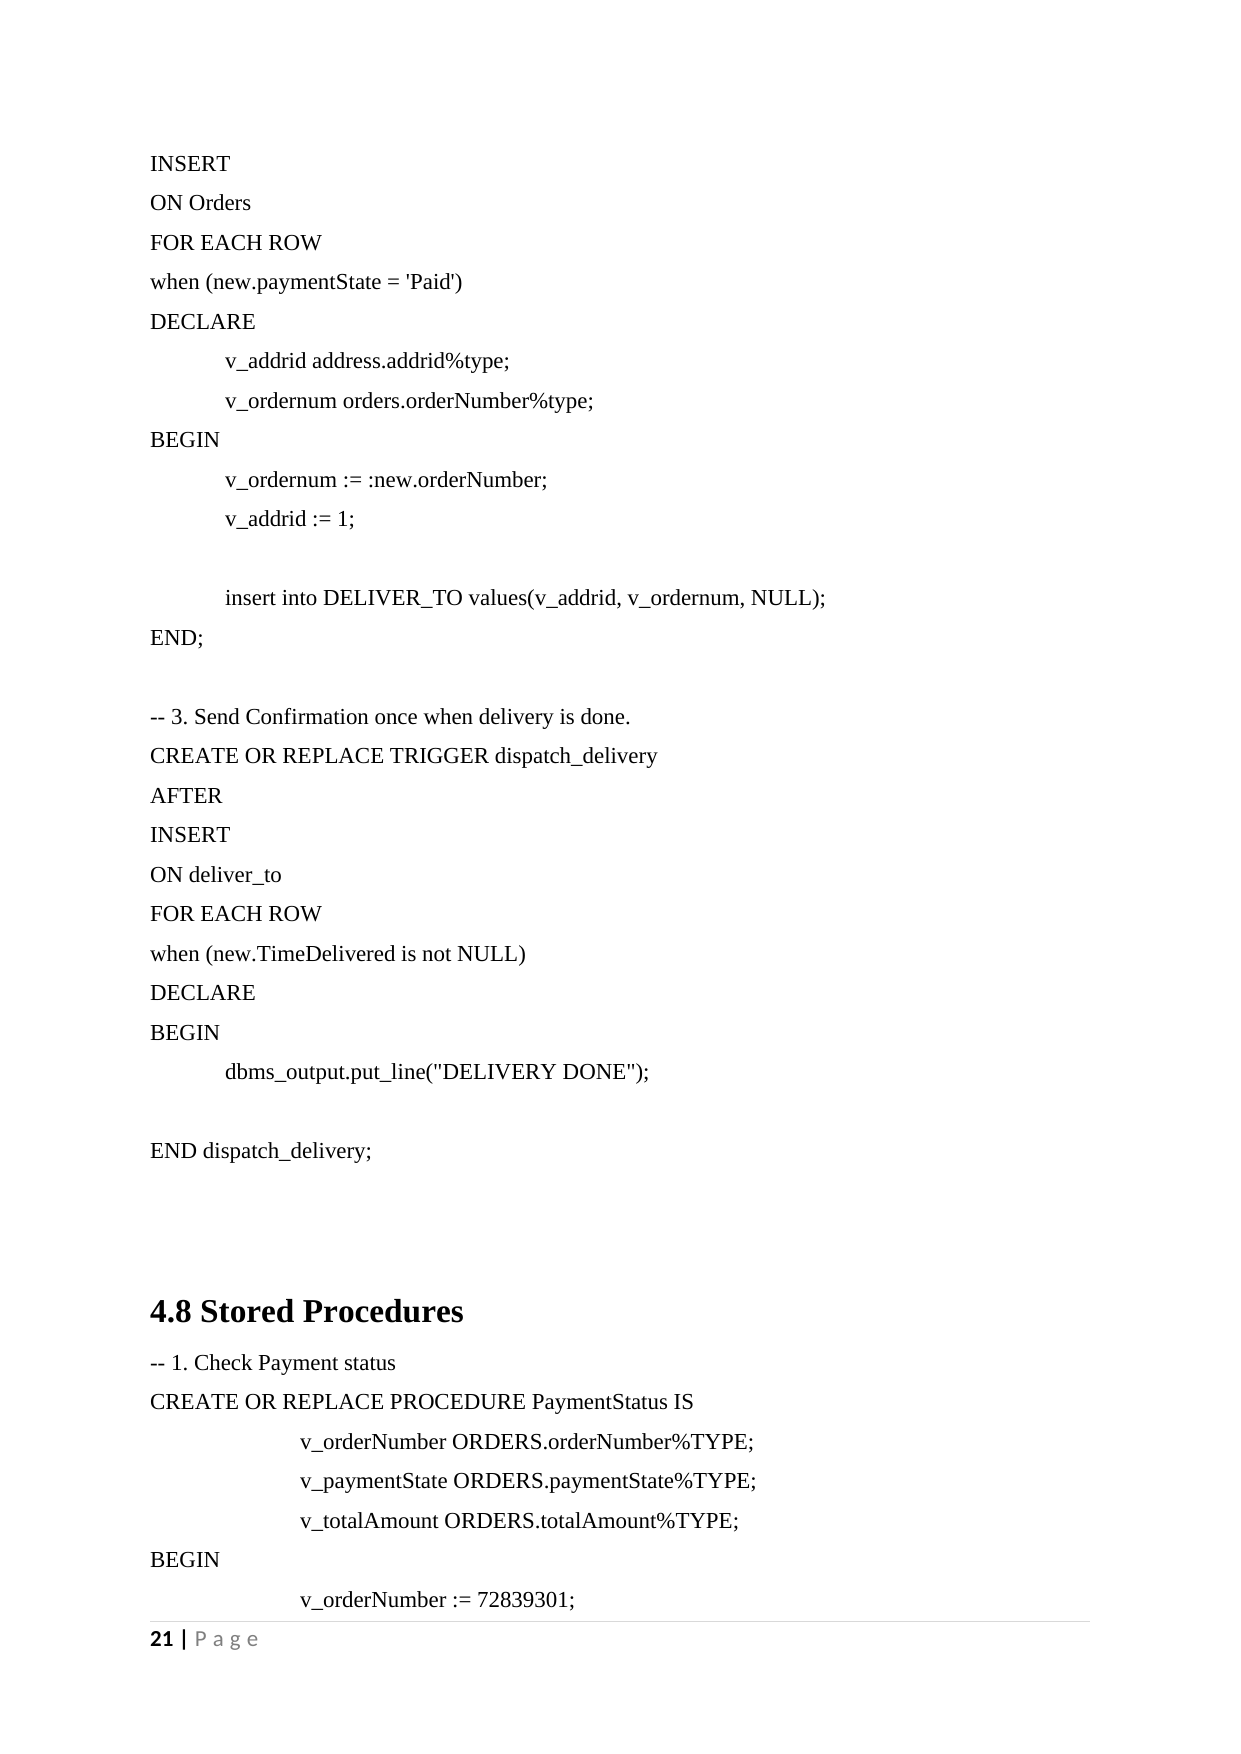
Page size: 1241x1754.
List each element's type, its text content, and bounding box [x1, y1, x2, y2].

text DECLARE [150, 308, 1090, 334]
text v_addrid := 1; [150, 505, 1090, 532]
text 4.8 Stored Procedures [150, 1291, 1090, 1330]
text FOR EACH ROW [150, 900, 1090, 926]
text ON deliver_to [150, 861, 1090, 887]
text v_paymentState ORDERS.paymentState%TYPE; [150, 1467, 1090, 1494]
text -- 1. Check Payment status [150, 1349, 1090, 1375]
text BEGIN [150, 1546, 1090, 1573]
text v_ordernum orders.orderNumber%type; [150, 387, 1090, 413]
text CREATE OR REPLACE PROCEDURE PaymentStatus IS [150, 1388, 1090, 1415]
text INSERT [150, 821, 1090, 847]
text v_orderNumber := 72839301; [150, 1586, 1090, 1612]
text AFTER [150, 782, 1090, 808]
text CREATE OR REPLACE TRIGGER dispatch_delivery [150, 742, 1090, 768]
text v_totalAmount ORDERS.totalAmount%TYPE; [150, 1507, 1090, 1533]
text INSERT [150, 150, 1090, 176]
text when (new.paymentState = 'Paid') [150, 268, 1090, 295]
text insert into DELIVER_TO values(v_addrid, v_ordernum, NULL); [150, 584, 1090, 611]
text v_addrid address.addrid%type; [150, 347, 1090, 374]
text dbms_output.put_line("DELIVERY DONE"); [150, 1058, 1090, 1084]
text ON Orders [150, 189, 1090, 216]
text END dispatch_delivery; [150, 1137, 1090, 1163]
text when (new.TimeDelivered is not NULL) [150, 939, 1090, 966]
text BEGIN [150, 426, 1090, 453]
text BEGIN [150, 1018, 1090, 1045]
text v_orderNumber ORDERS.orderNumber%TYPE; [150, 1428, 1090, 1454]
text FOR EACH ROW [150, 229, 1090, 255]
text -- 3. Send Confirmation once when delivery is done. [150, 703, 1090, 729]
text DECLARE [150, 979, 1090, 1005]
text v_ordernum := :new.orderNumber; [150, 466, 1090, 492]
text END; [150, 624, 1090, 650]
